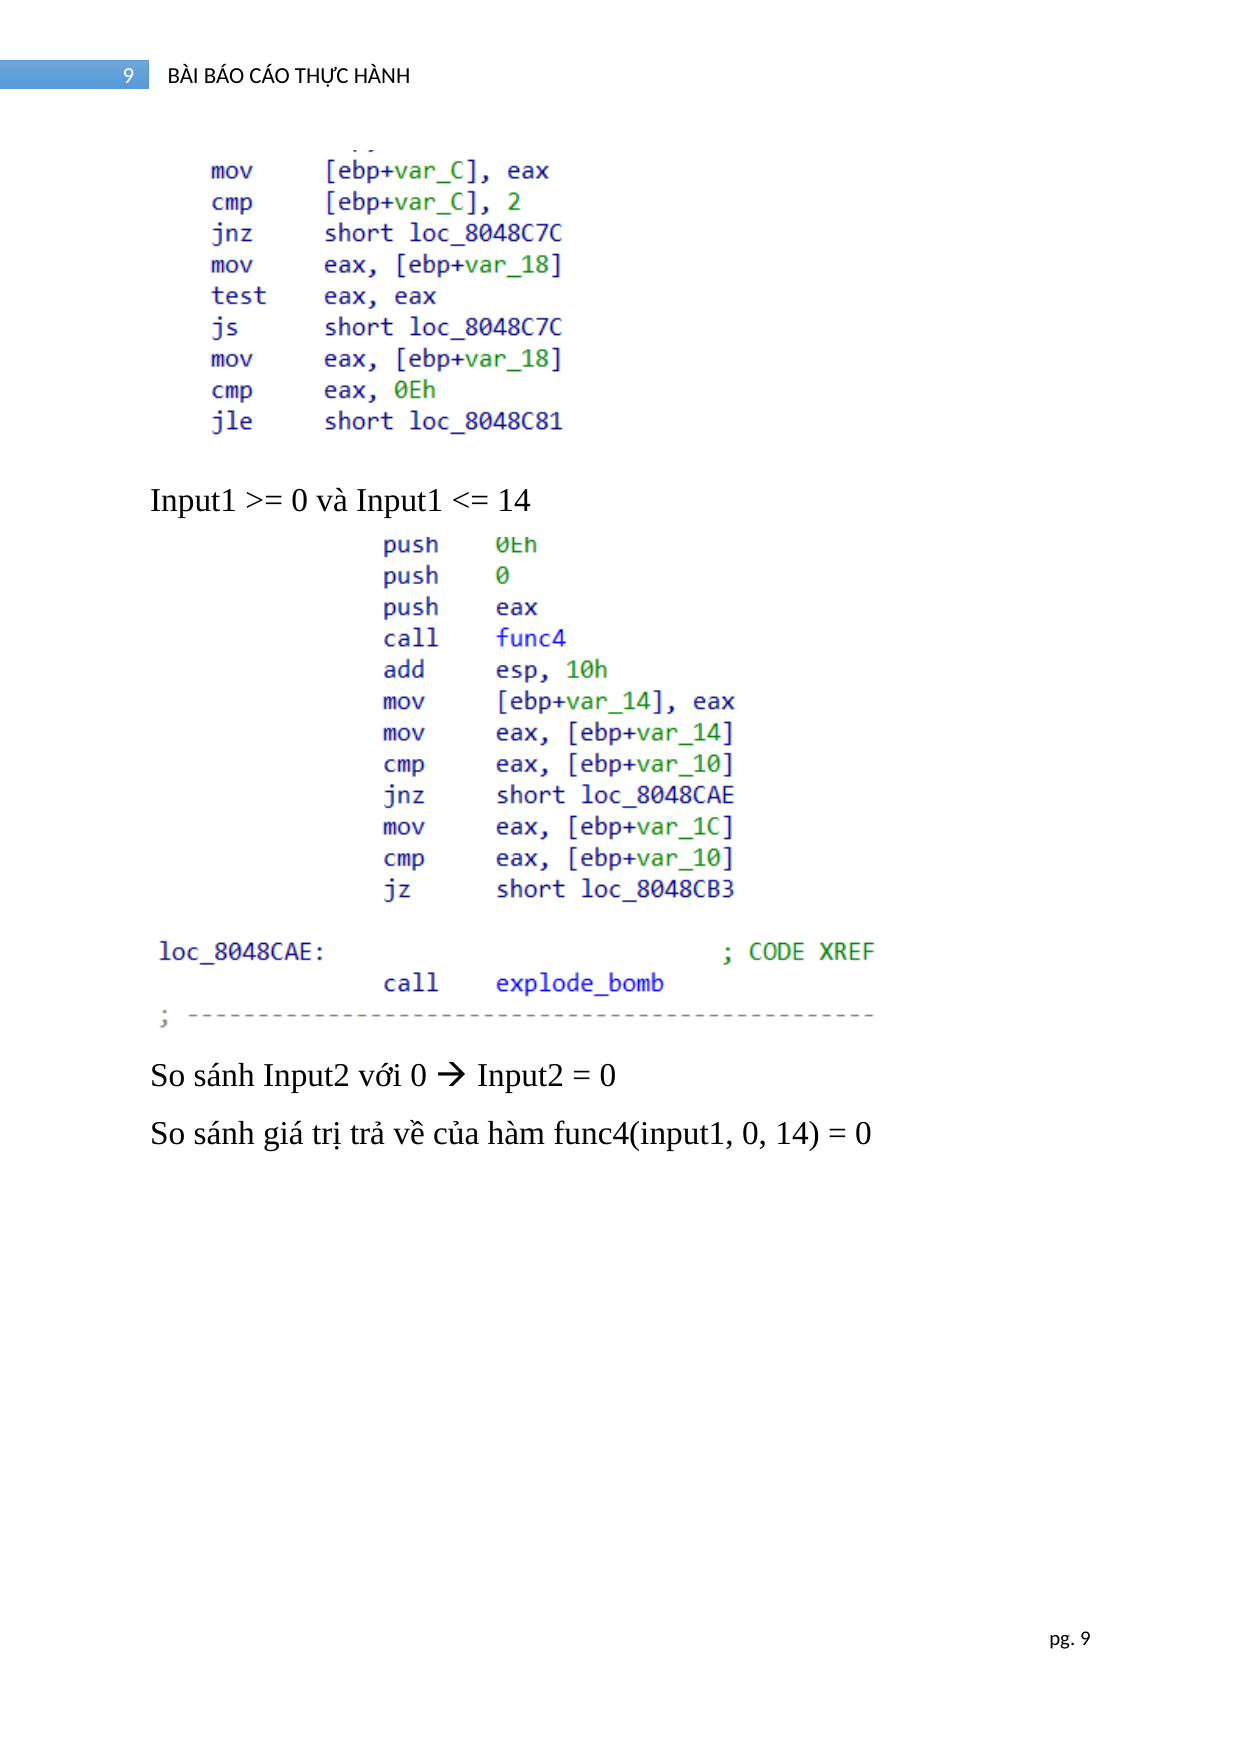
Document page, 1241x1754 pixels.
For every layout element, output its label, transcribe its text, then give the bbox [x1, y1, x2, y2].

text Input1 >= 0 và Input1 <= 14 [150, 480, 1090, 518]
picture [150, 537, 878, 1037]
text So sánh Input2 với 0 Input2 = 0 [150, 1055, 1090, 1093]
picture [150, 150, 637, 461]
text So sánh giá trị trả về của hàm func4(input1, 0, 14) = 0 [150, 1113, 1090, 1151]
